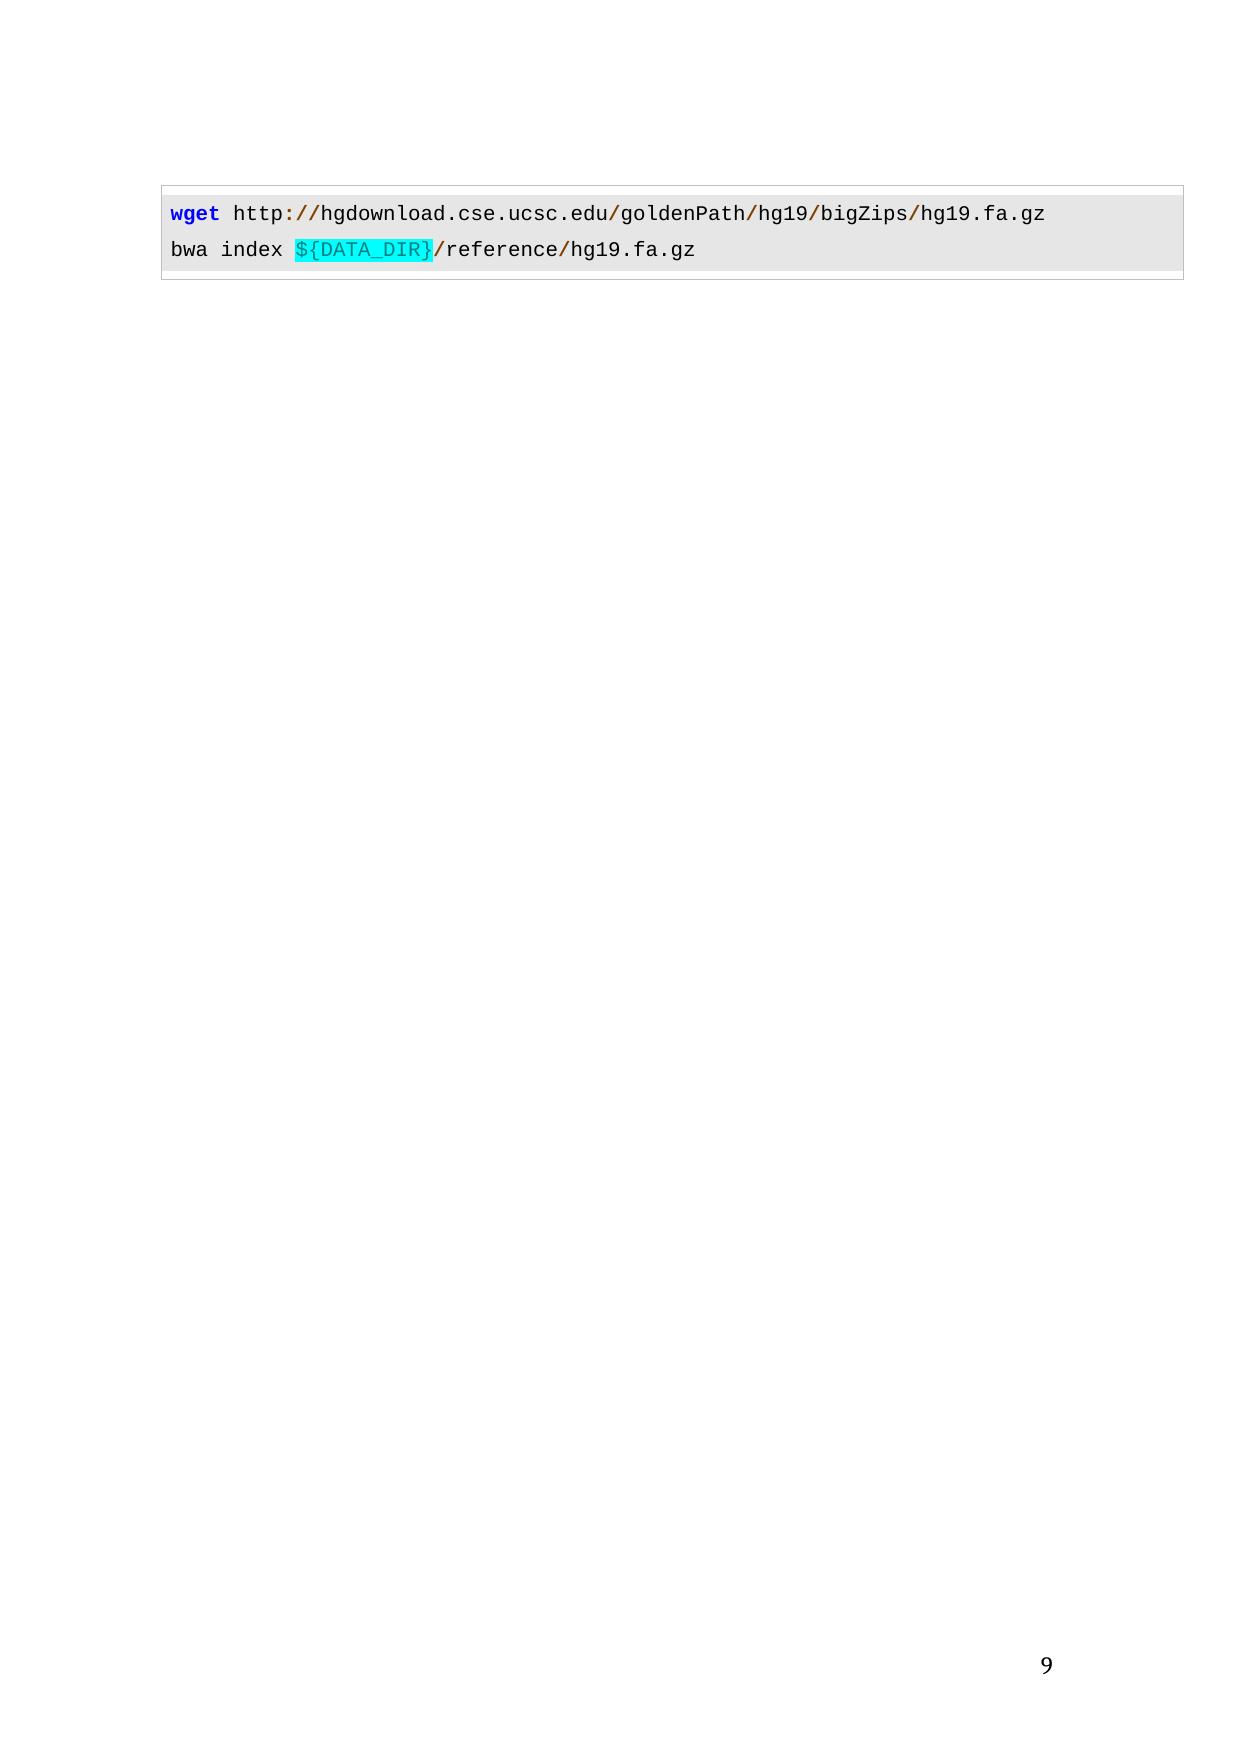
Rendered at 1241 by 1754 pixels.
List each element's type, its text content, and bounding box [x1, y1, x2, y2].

text wget http://hgdownload.cse.ucsc.edu/goldenPath/hg19/bigZips/hg19.fa.gz [162, 195, 1183, 227]
text bwa index ${DATA_DIR}/reference/hg19.fa.gz [162, 230, 1183, 271]
